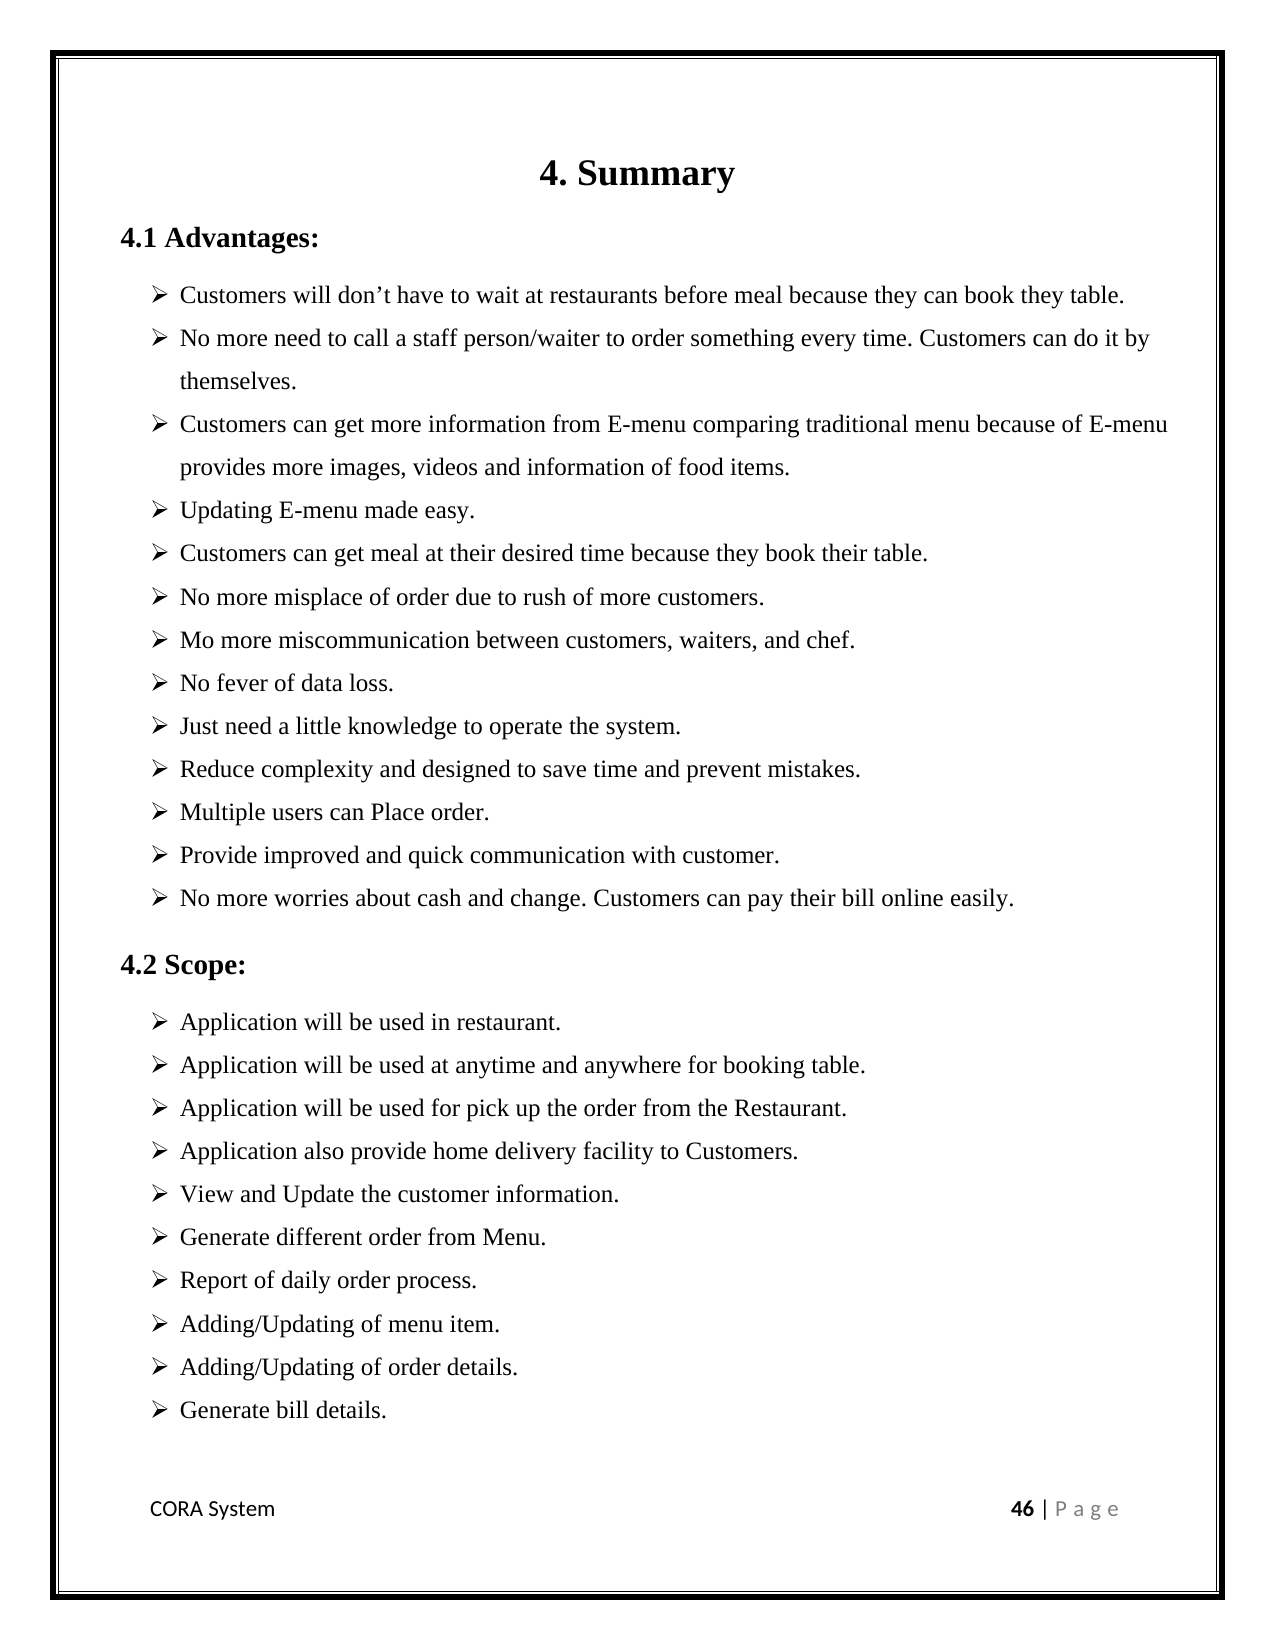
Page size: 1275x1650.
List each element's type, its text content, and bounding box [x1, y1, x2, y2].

text 4.2 Scope: [120, 947, 1154, 981]
text 4.1 Advantages: [120, 220, 1154, 254]
list Customers can get more information from E-menu comparing traditional menu because of E-menu provides more images, videos and information of food items. [150, 409, 1169, 481]
list Just need a little knowledge to operate the system. [150, 711, 1169, 740]
list No fever of data loss. [150, 668, 1169, 697]
list Customers will don’t have to wait at restaurants before meal because they can book they table. [150, 280, 1169, 308]
list Report of daily order process. [150, 1266, 1167, 1294]
list Generate bill details. [150, 1395, 1167, 1424]
list Multiple users can Place order. [150, 797, 1169, 826]
list Generate different order from Menu. [150, 1222, 1167, 1251]
list Application will be used at anytime and anywhere for booking table. [150, 1050, 1167, 1079]
list View and Update the customer information. [150, 1179, 1167, 1208]
list Provide improved and quick communication with customer. [150, 840, 1169, 869]
list No more worries about cash and change. Customers can pay their bill online easily. [150, 883, 1169, 912]
list Reduce complexity and designed to save time and prevent mistakes. [150, 754, 1169, 783]
list No more misplace of order due to rush of more customers. [150, 582, 1169, 610]
list Mo more miscommunication between customers, waiters, and chef. [150, 625, 1169, 653]
list Application will be used in restaurant. [150, 1007, 1167, 1036]
list Adding/Updating of menu item. [150, 1309, 1167, 1337]
list Application will be used for pick up the order from the Restaurant. [150, 1093, 1167, 1122]
list Updating E-menu made easy. [150, 495, 1169, 524]
list Application also provide home delivery facility to Customers. [150, 1136, 1167, 1165]
list Adding/Updating of order details. [150, 1352, 1167, 1381]
list No more need to call a staff person/waiter to order something every time. Customers can do it by themselves. [150, 323, 1169, 395]
text 4. Summary [120, 150, 1154, 193]
list Customers can get meal at their desired time because they book their table. [150, 538, 1169, 567]
